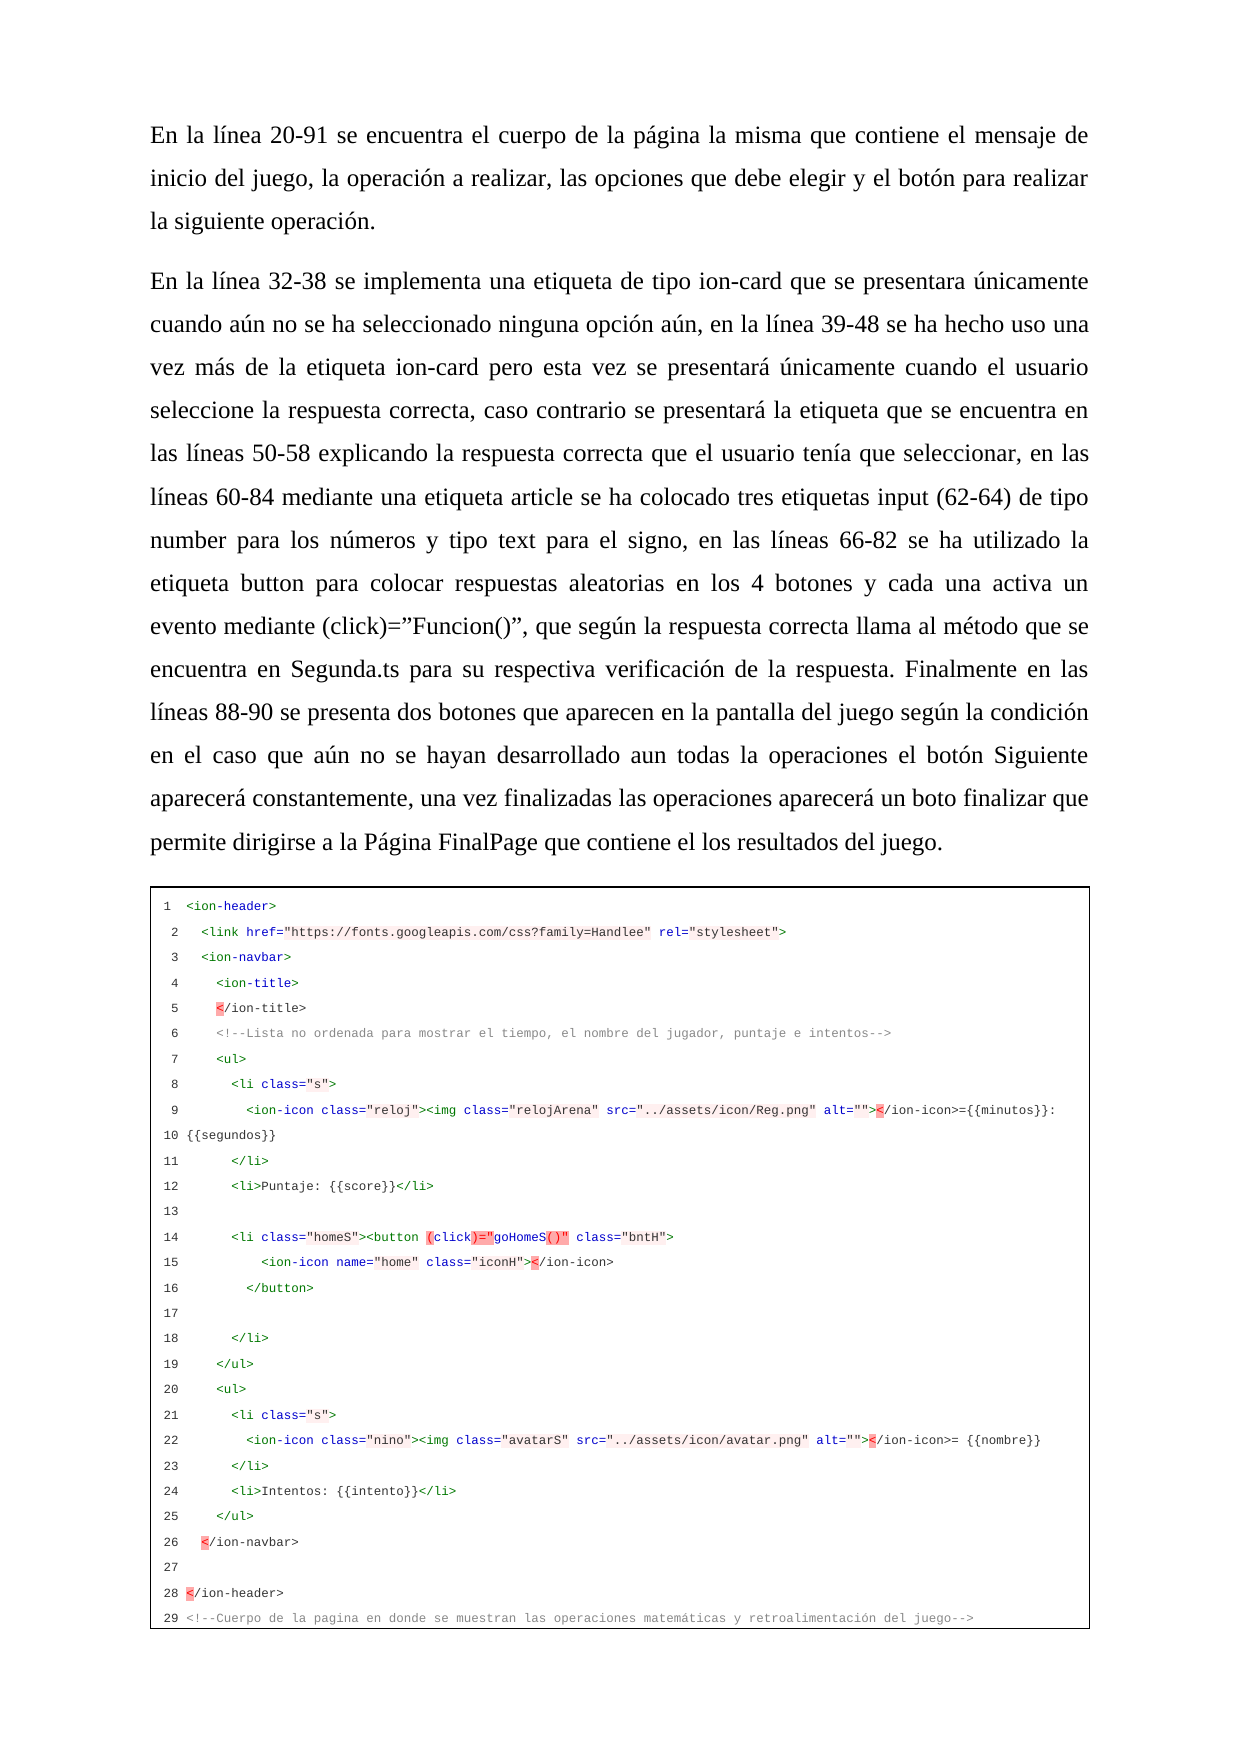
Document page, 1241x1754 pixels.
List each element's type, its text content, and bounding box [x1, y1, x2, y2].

text En la línea 32-38 se implementa una etiqueta de tipo ion-card que se presentara únicamente cuando aún no se ha seleccionado ninguna opción aún, en la línea 39-48 se ha hecho uso una vez más de la etiqueta ion-card pero esta vez se presentará únicamente cuando el usuario seleccione la respuesta correcta, caso contrario se presentará la etiqueta que se encuentra en las líneas 50-58 explicando la respuesta correcta que el usuario tenía que seleccionar, en las líneas 60-84 mediante una etiqueta article se ha colocado tres etiquetas input (62-64) de tipo number para los números y tipo text para el signo, en las líneas 66-82 se ha utilizado la etiqueta button para colocar respuestas aleatorias en los 4 botones y cada una activa un evento mediante (click)=”Funcion()”, que según la respuesta correcta llama al método que se encuentra en Segunda.ts para su respectiva verificación de la respuesta. Finalmente en las líneas 88-90 se presenta dos botones que aparecen en la pantalla del juego según la condición en el caso que aún no se hayan desarrollado aun todas la operaciones el botón Siguiente aparecerá constantemente, una vez finalizadas las operaciones aparecerá un boto finalizar que permite dirigirse a la Página FinalPage que contiene el los resultados del juego. [150, 266, 1090, 855]
table_header [151, 888, 1089, 1628]
text En la línea 20-91 se encuentra el cuerpo de la página la misma que contiene el mensaje de inicio del juego, la operación a realizar, las opciones que debe elegir y el botón para realizar la siguiente operación. [150, 120, 1090, 235]
